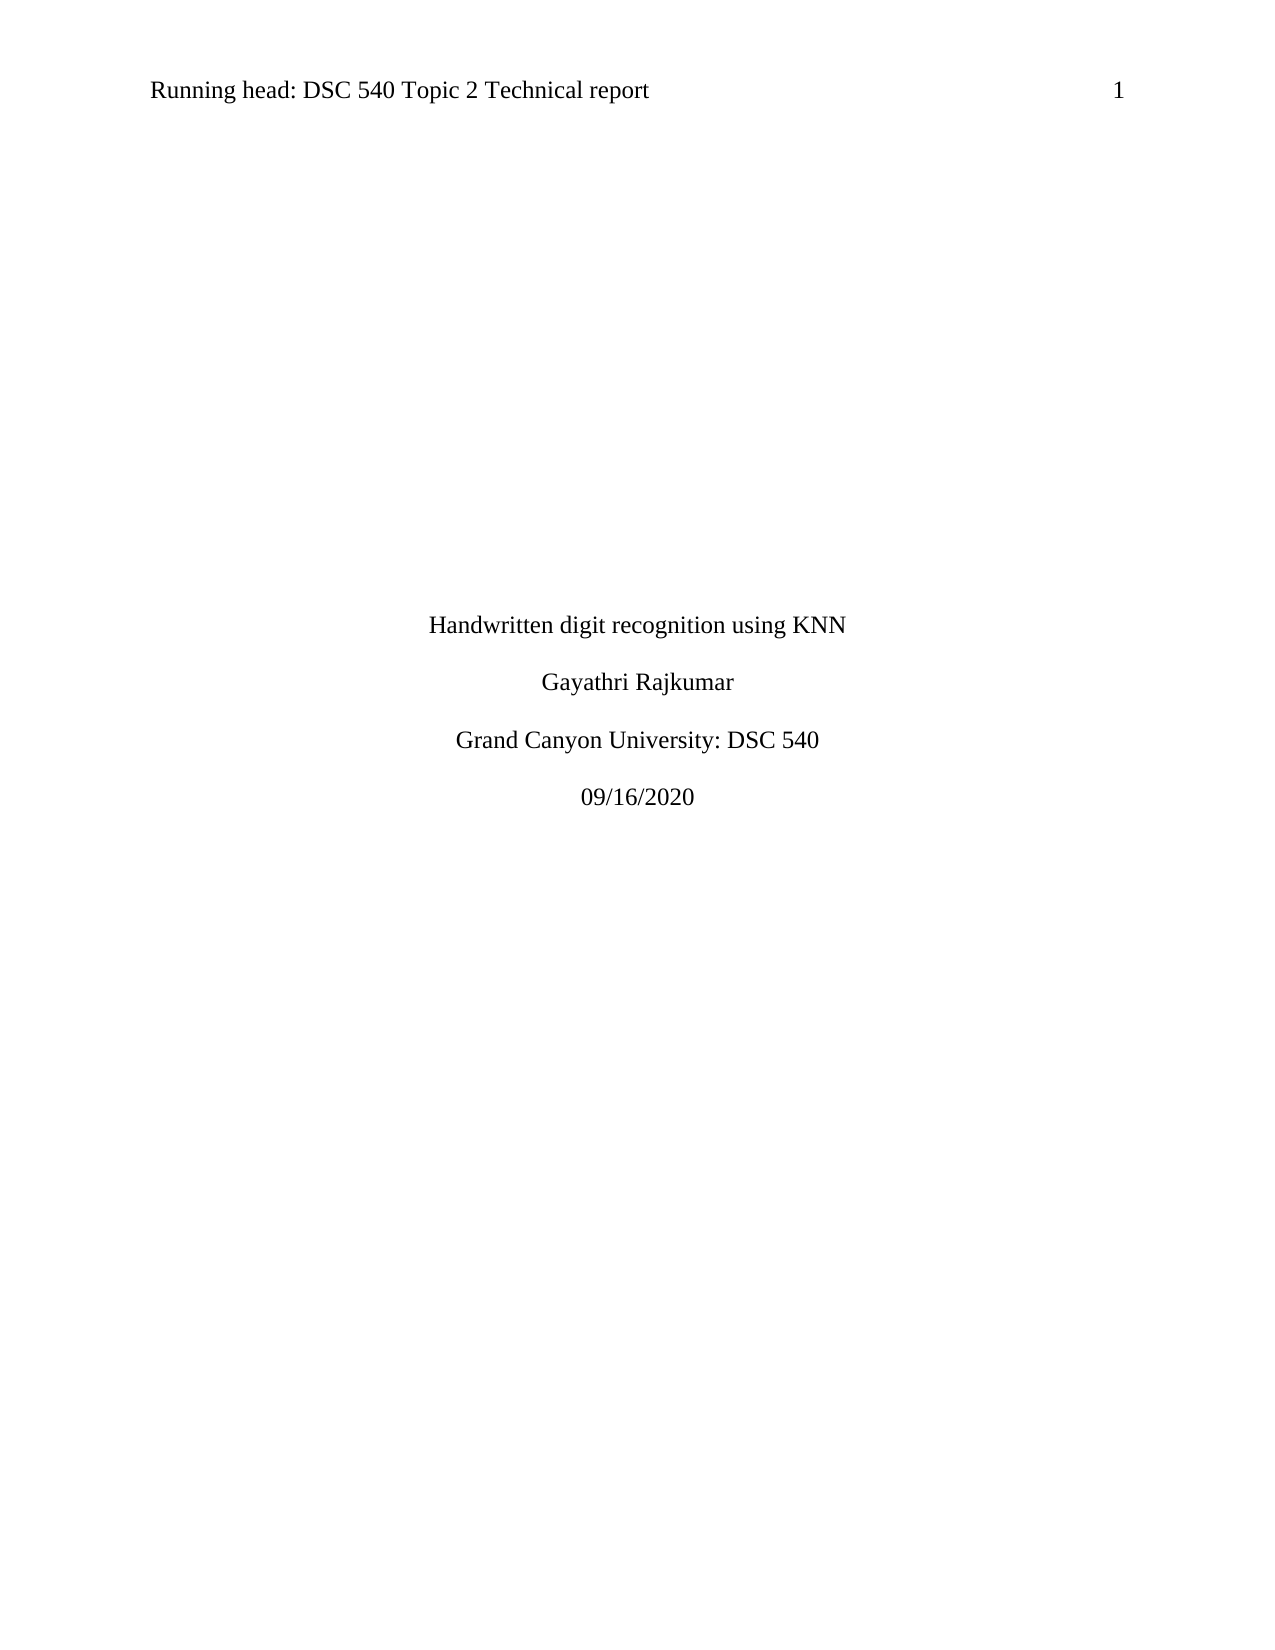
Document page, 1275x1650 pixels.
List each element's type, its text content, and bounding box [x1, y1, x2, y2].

text Grand Canyon University: DSC 540 [150, 725, 1125, 754]
text Handwritten digit recognition using KNN [150, 610, 1125, 639]
text Gayathri Rajkumar [150, 667, 1125, 696]
text 09/16/2020 [150, 782, 1125, 926]
